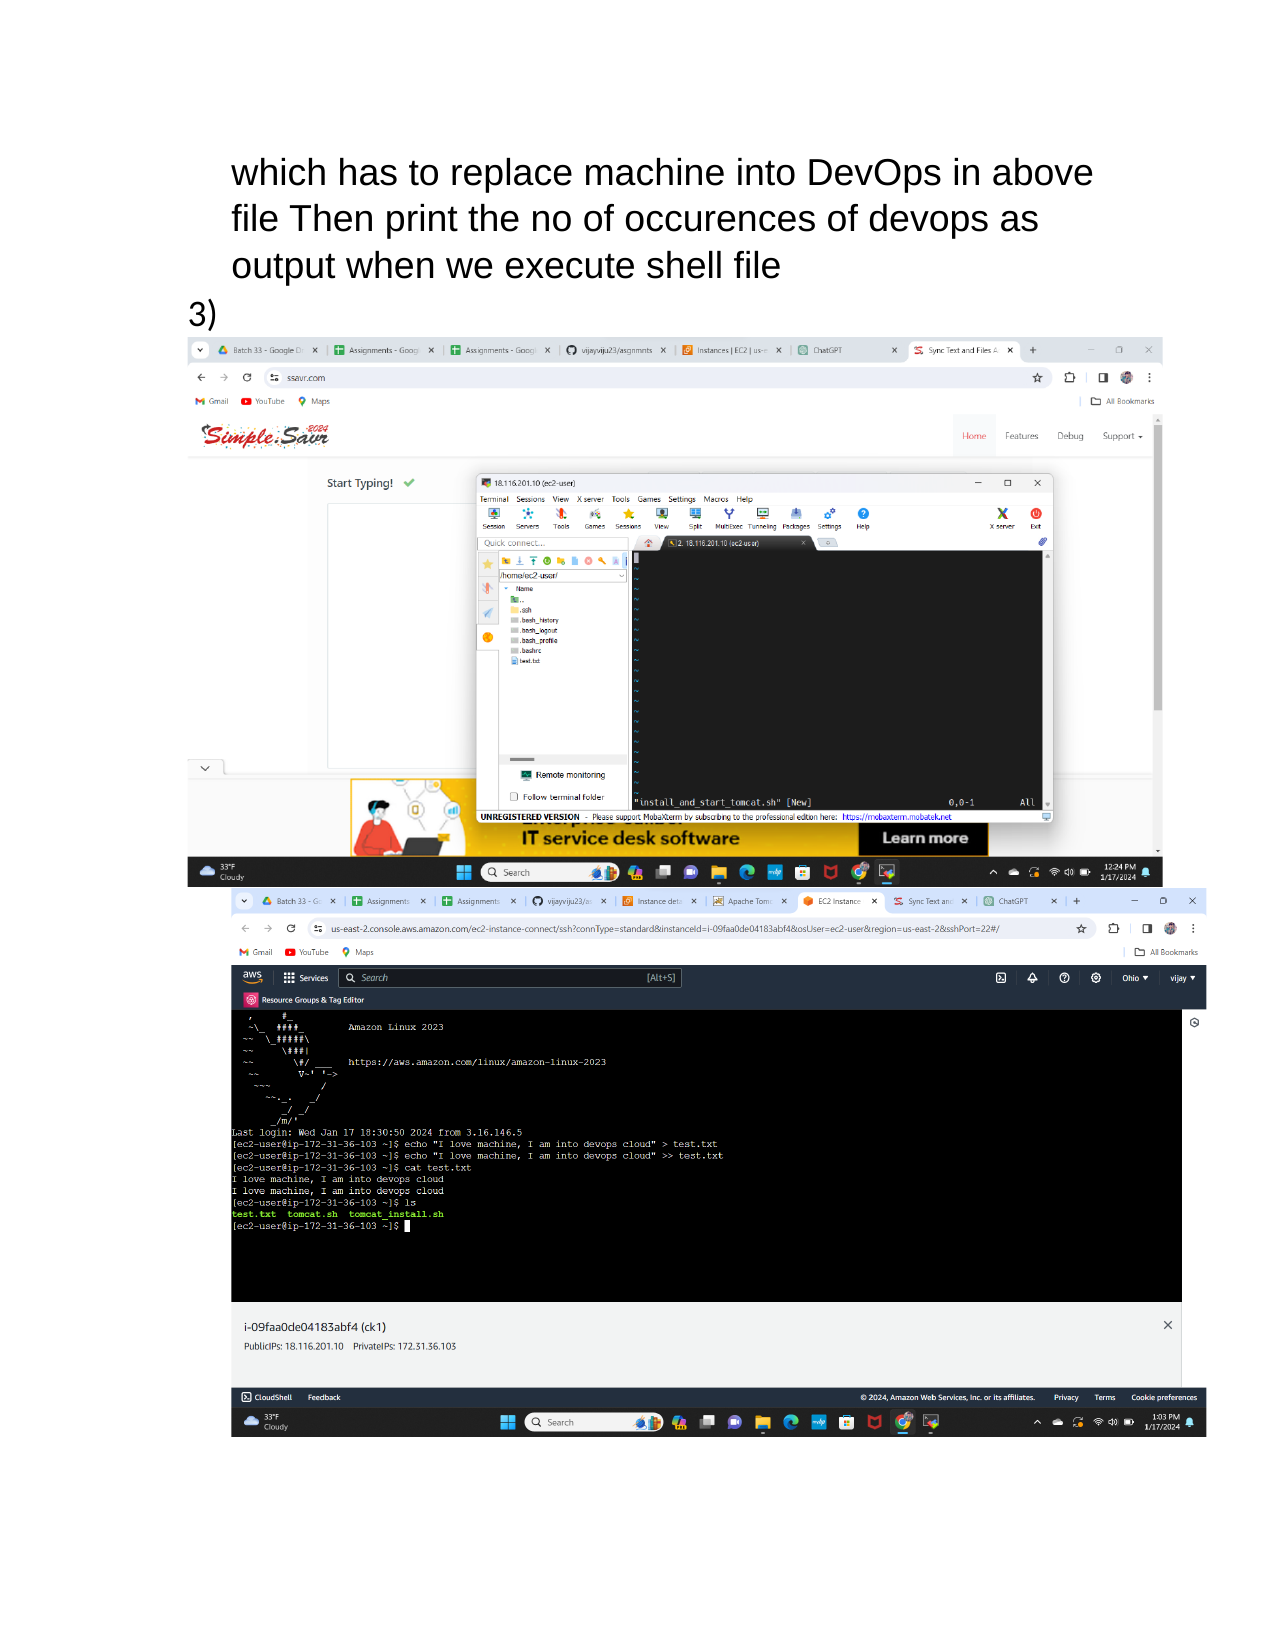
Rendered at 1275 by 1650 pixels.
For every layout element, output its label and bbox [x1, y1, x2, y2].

picture [231, 888, 1207, 1437]
list [187, 150, 1125, 286]
picture [187, 337, 1163, 887]
